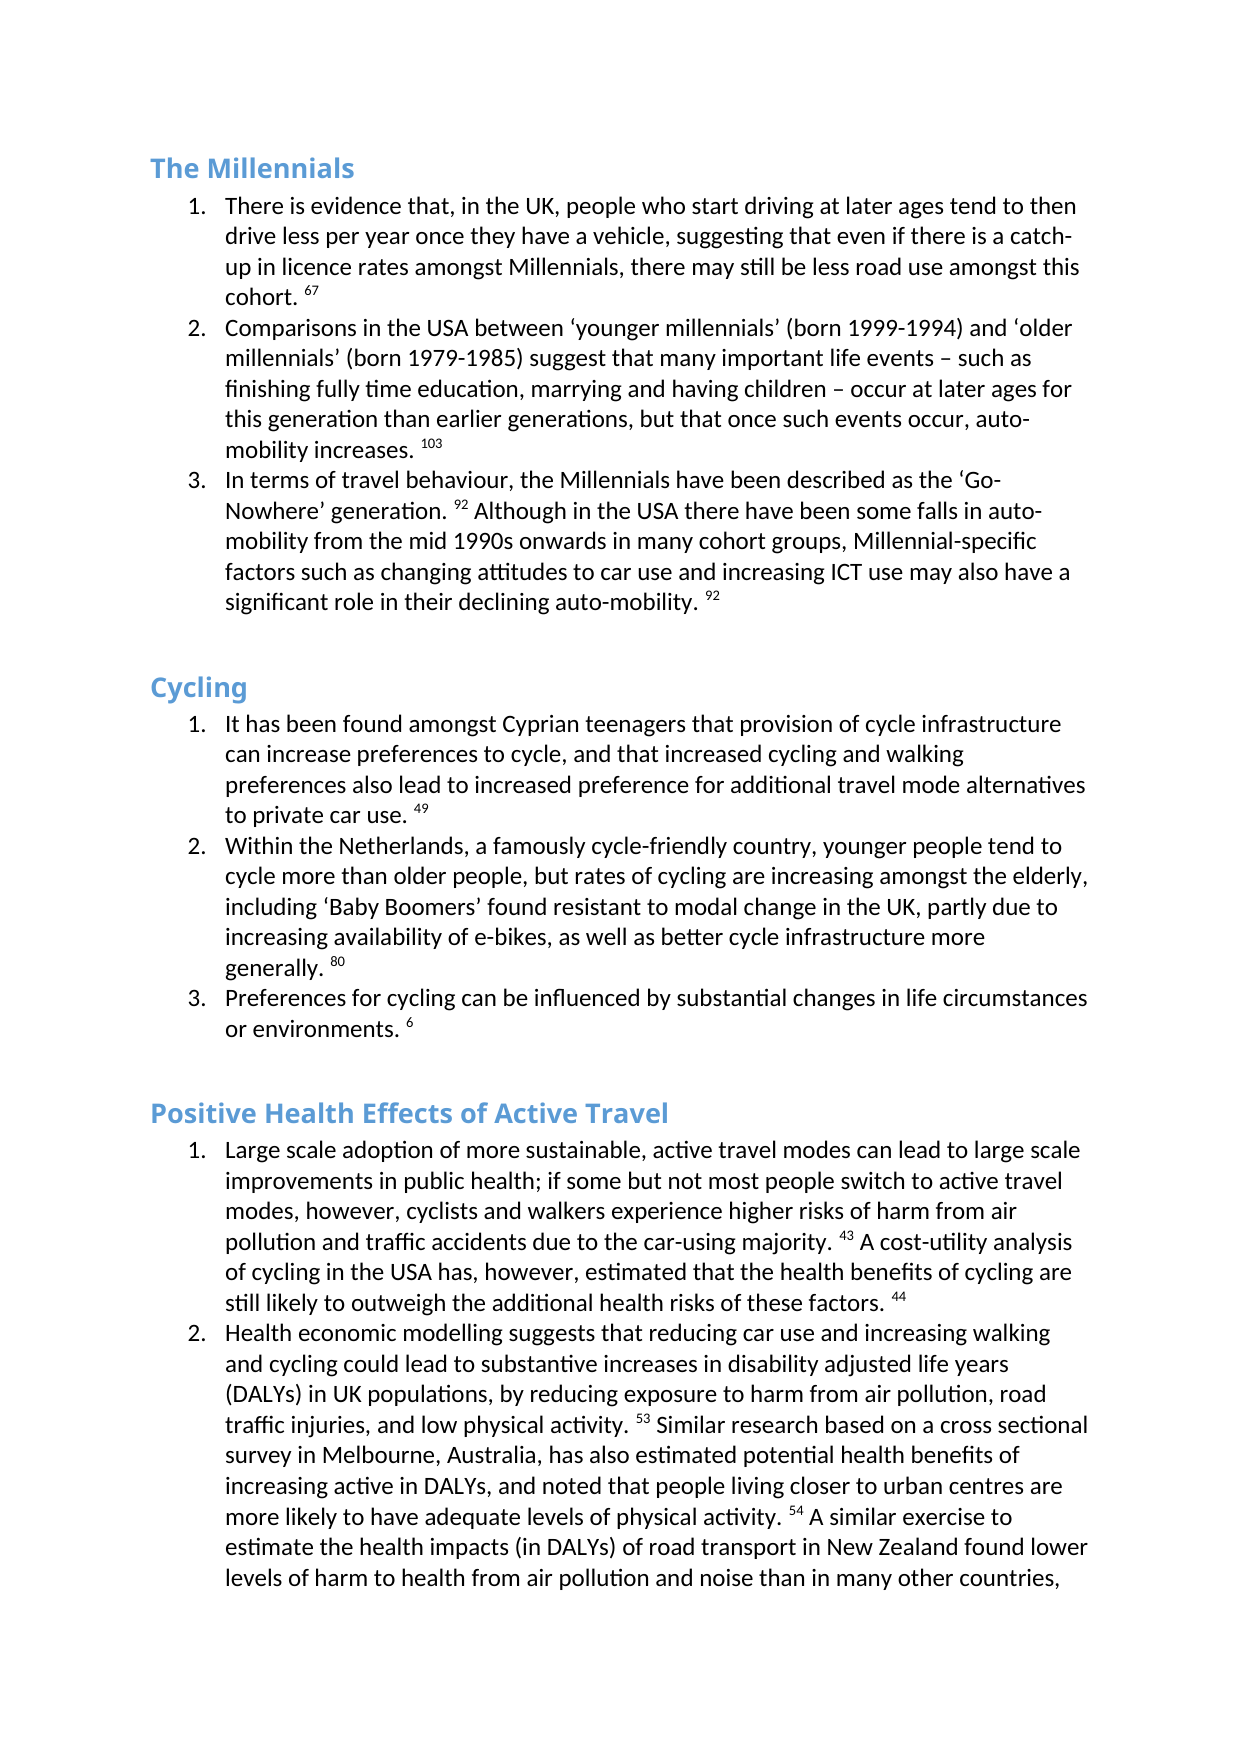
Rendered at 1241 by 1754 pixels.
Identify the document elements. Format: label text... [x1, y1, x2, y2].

list There is evidence that, in the UK, people who start driving at later ages tend to then drive less per year once they have a vehicle, suggesting that even if there is a catch-up in licence rates amongst Millennials, there may still be less road use amongst this cohort. 67 [187, 190, 1090, 312]
list In terms of travel behaviour, the Millennials have been described as the ‘Go-Nowhere’ generation. 92 Although in the USA there have been some falls in auto-mobility from the mid 1990s onwards in many cohort groups, Millennial-specific factors such as changing attitudes to car use and increasing ICT use may also have a significant role in their declining auto-mobility. 92 [187, 464, 1090, 617]
subtitle Cycling [150, 668, 1090, 705]
list Within the Netherlands, a famously cycle-friendly country, younger people tend to cycle more than older people, but rates of cycling are increasing amongst the elderly, including ‘Baby Boomers’ found resistant to modal change in the UK, partly due to increasing availability of e-bikes, as well as better cycle infrastructure more generally. 80 [187, 830, 1090, 983]
subtitle The Millennials [150, 150, 1090, 187]
list Preferences for cycling can be influenced by substantial changes in life circumstances or environments. 6 [187, 983, 1090, 1044]
list Large scale adoption of more sustainable, active travel modes can lead to large scale improvements in public health; if some but not most people switch to active travel modes, however, cyclists and walkers experience higher risks of harm from air pollution and traffic accidents due to the car-using majority. 43 A cost-utility analysis of cycling in the USA has, however, estimated that the health benefits of cycling are still likely to outweigh the additional health risks of these factors. 44 [187, 1134, 1090, 1318]
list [187, 1318, 1090, 1592]
list Comparisons in the USA between ‘younger millennials’ (born 1999-1994) and ‘older millennials’ (born 1979-1985) suggest that many important life events – such as finishing fully time education, marrying and having children – occur at later ages for this generation than earlier generations, but that once such events occur, auto-mobility increases. 103 [187, 312, 1090, 464]
list It has been found amongst Cyprian teenagers that provision of cycle infrastructure can increase preferences to cycle, and that increased cycling and walking preferences also lead to increased preference for additional travel mode alternatives to private car use. 49 [187, 708, 1090, 830]
subtitle Positive Health Effects of Active Travel [150, 1095, 1090, 1132]
